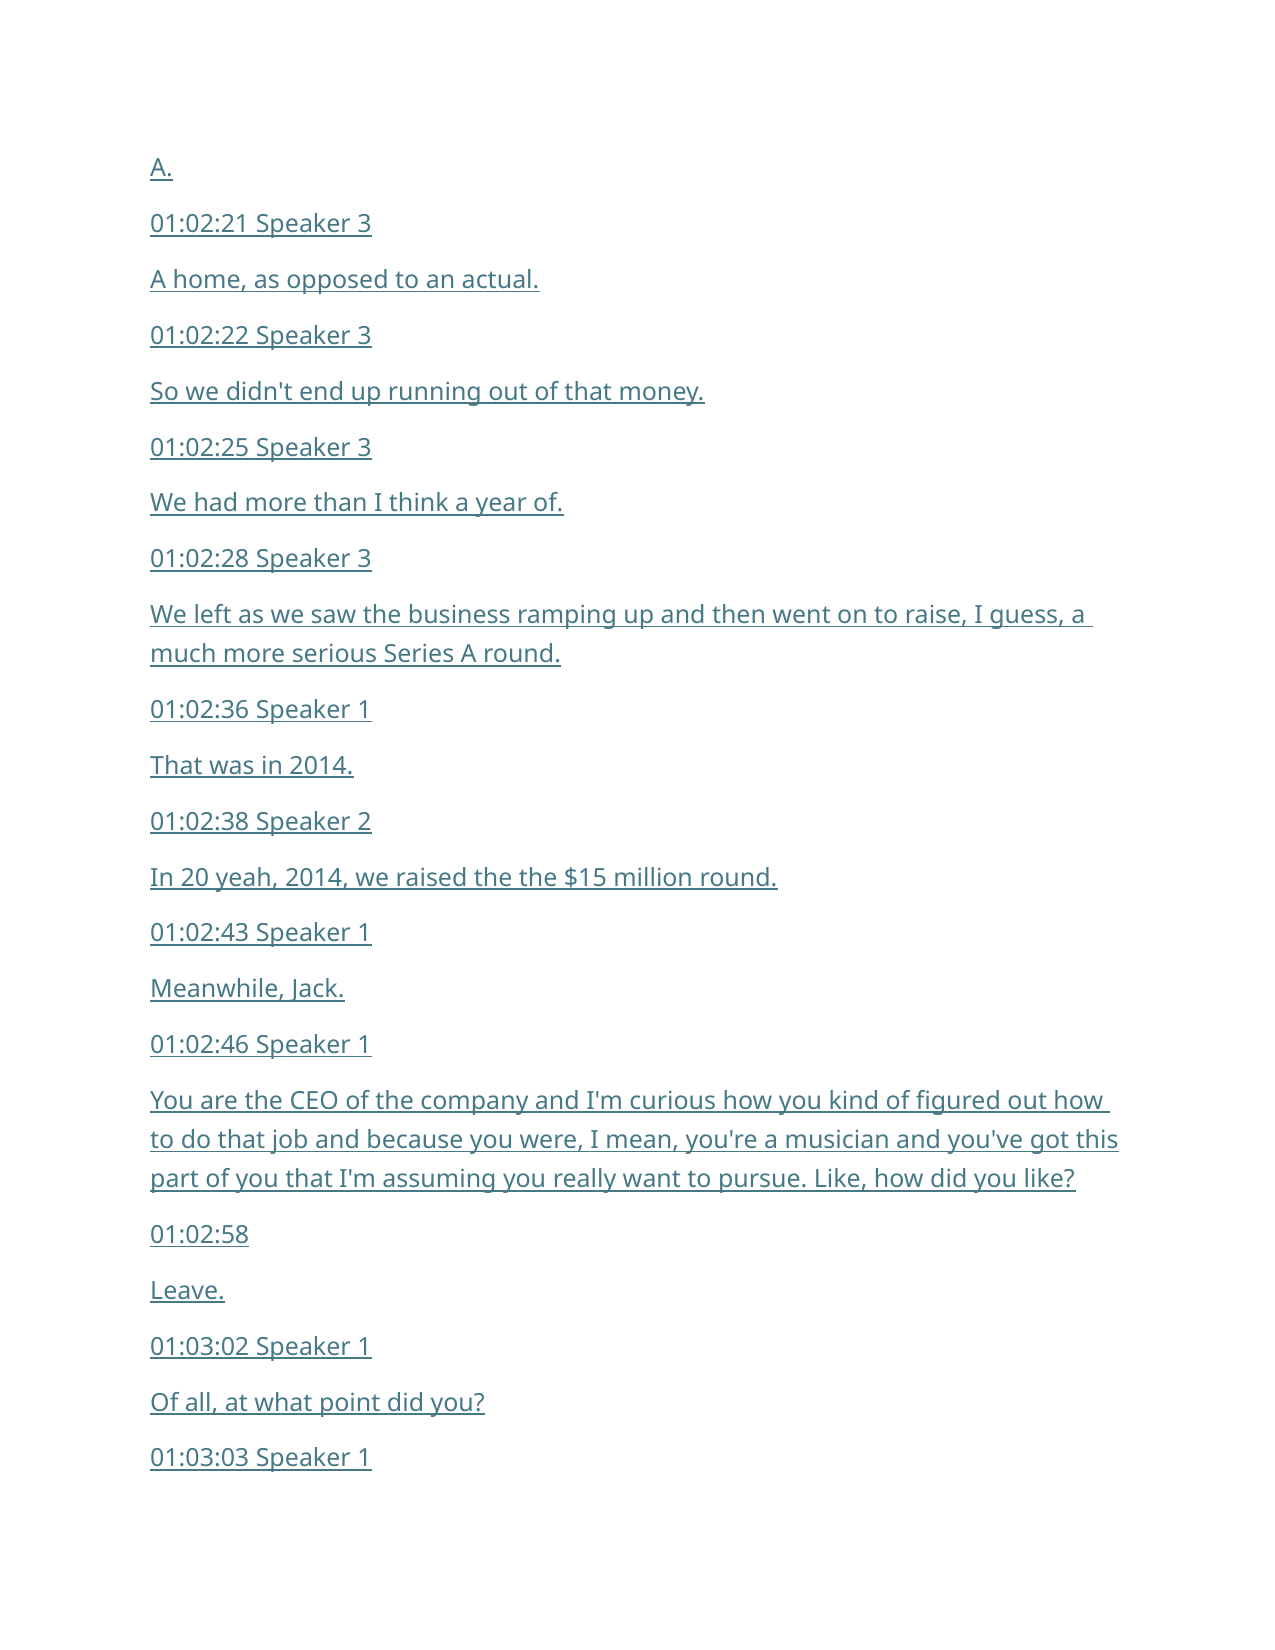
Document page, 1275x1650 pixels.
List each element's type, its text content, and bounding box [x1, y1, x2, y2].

text 01:03:03 Speaker 1 [150, 1440, 1125, 1474]
text We had more than I think a year of. [150, 485, 1125, 519]
text 01:02:22 Speaker 3 [150, 317, 1125, 352]
text 01:03:02 Speaker 1 [150, 1328, 1125, 1362]
text 01:02:21 Speaker 3 [150, 206, 1125, 240]
text A home, as opposed to an actual. [150, 262, 1125, 296]
text 01:02:28 Speaker 3 [150, 541, 1125, 575]
text 01:02:58 [150, 1217, 1125, 1251]
text Leave. [150, 1272, 1125, 1307]
text 01:02:36 Speaker 1 [150, 692, 1125, 726]
text So we didn't end up running out of that money. [150, 373, 1125, 407]
text In 20 yeah, 2014, we raised the the $15 million round. [150, 859, 1125, 893]
text 01:02:38 Speaker 2 [150, 803, 1125, 837]
text You are the CEO of the company and I'm curious how you kind of figured out how to do that job and because you were, I mean, you're a musician and you've got this part of you that I'm assuming you really want to pursue. Like, how did you like? [150, 1082, 1125, 1195]
text 01:02:43 Speaker 1 [150, 915, 1125, 949]
text 01:02:25 Speaker 3 [150, 429, 1125, 463]
text We left as we saw the business ramping up and then went on to raise, I guess, a much more serious Series A round. [150, 597, 1125, 670]
text That was in 2014. [150, 747, 1125, 782]
text Meanwhile, Jack. [150, 971, 1125, 1005]
text Of all, at what point did you? [150, 1384, 1125, 1418]
text 01:02:46 Speaker 1 [150, 1027, 1125, 1061]
text A. [150, 150, 1125, 184]
